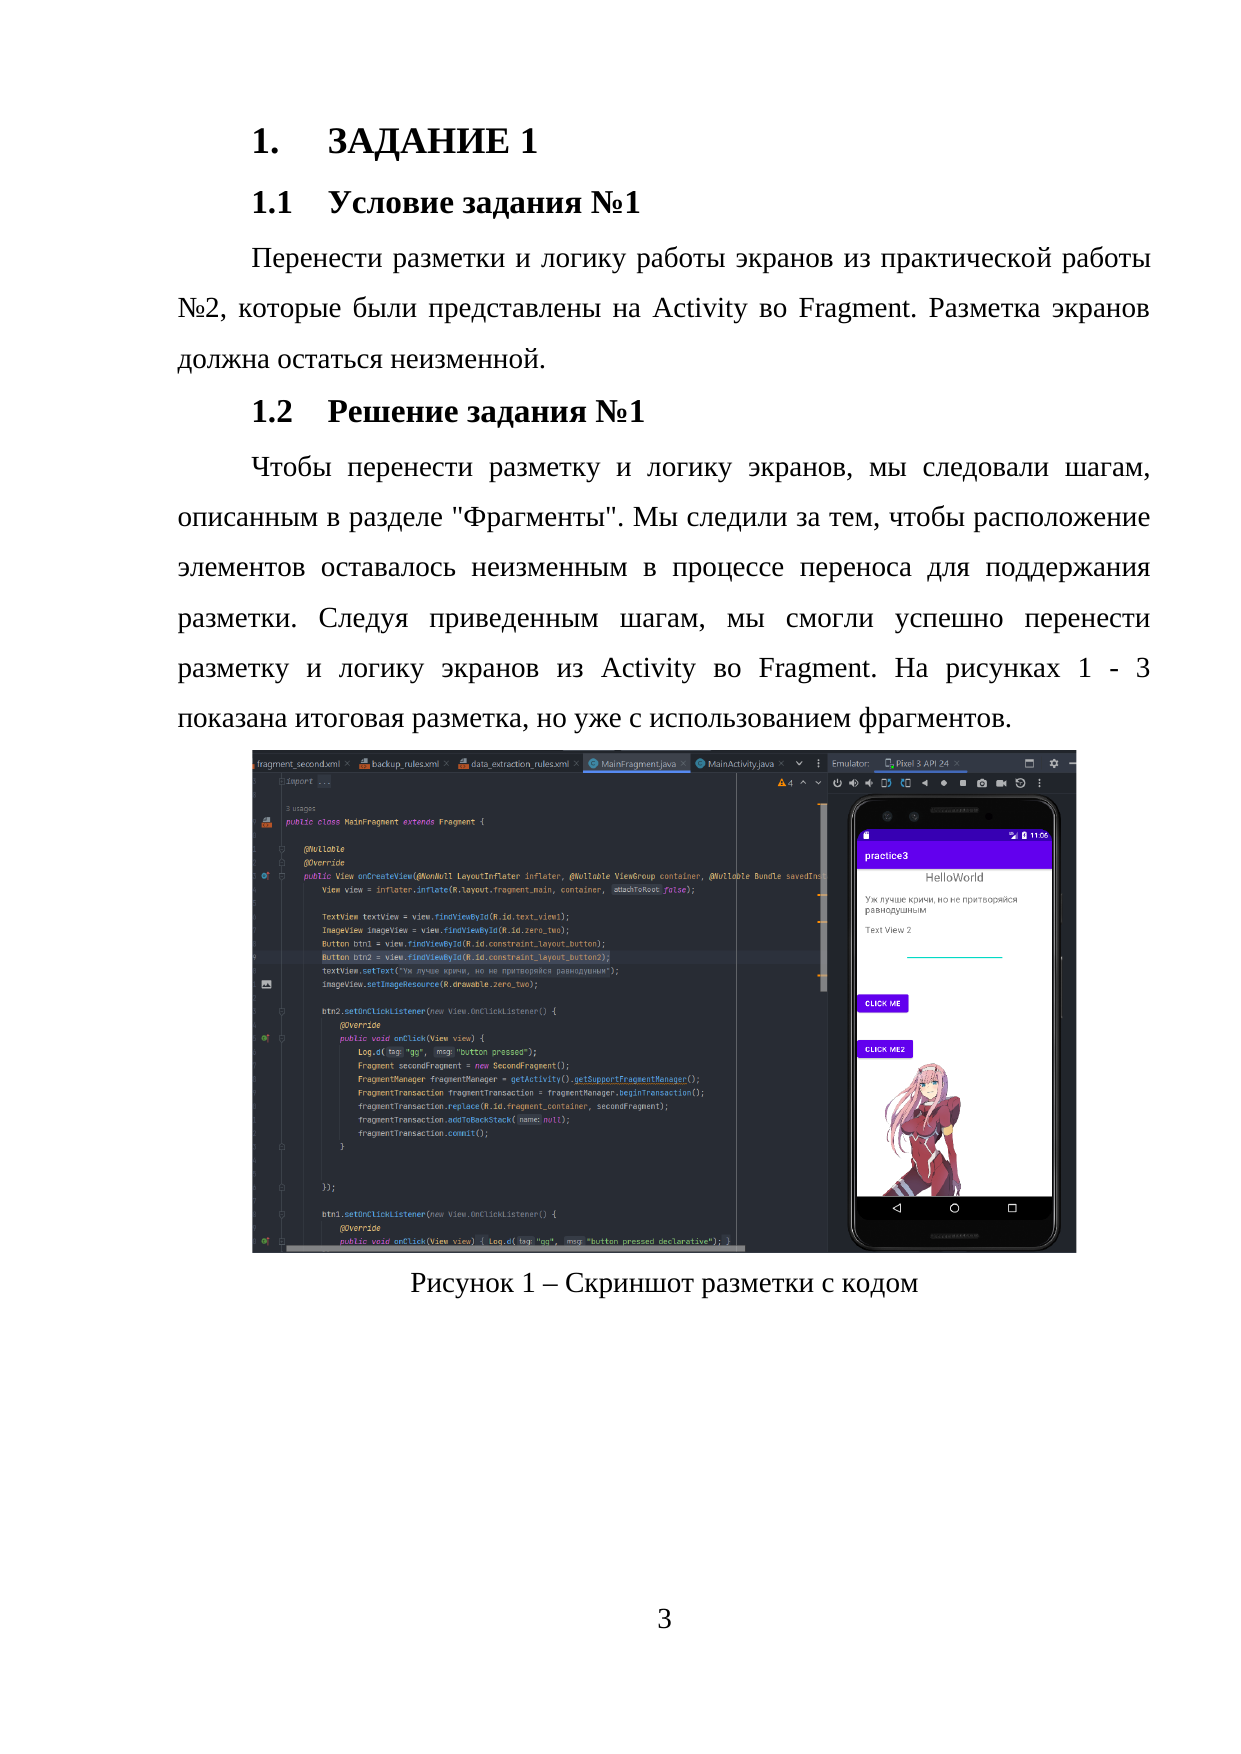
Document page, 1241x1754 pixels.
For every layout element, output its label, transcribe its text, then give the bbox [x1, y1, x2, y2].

text Чтобы перенести разметку и логику экранов, мы следовали шагам, описанным в разделе "Фрагменты". Мы следили за тем, чтобы расположение элементов оставалось неизменным в процессе переноса для поддержания разметки. Следуя приведенным шагам, мы смогли успешно перенести разметку и логику экранов из Activity во Fragment. На рисунках 1 - 3 показана итоговая разметка, но уже с использованием фрагментов. [177, 449, 1152, 734]
text Рисунок 1 – Скриншот разметки с кодом [177, 1265, 1152, 1298]
picture [252, 750, 1077, 1253]
subtitle ЗАДАНИЕ 1 [177, 118, 1152, 161]
text Перенести разметки и логику работы экранов из практической работы №2, которые были представлены на Activity во Fragment. Разметка экранов должна остаться неизменной. [177, 240, 1152, 374]
subtitle Решение задания №1 [177, 391, 1152, 429]
subtitle Условие задания №1 [177, 183, 1152, 221]
